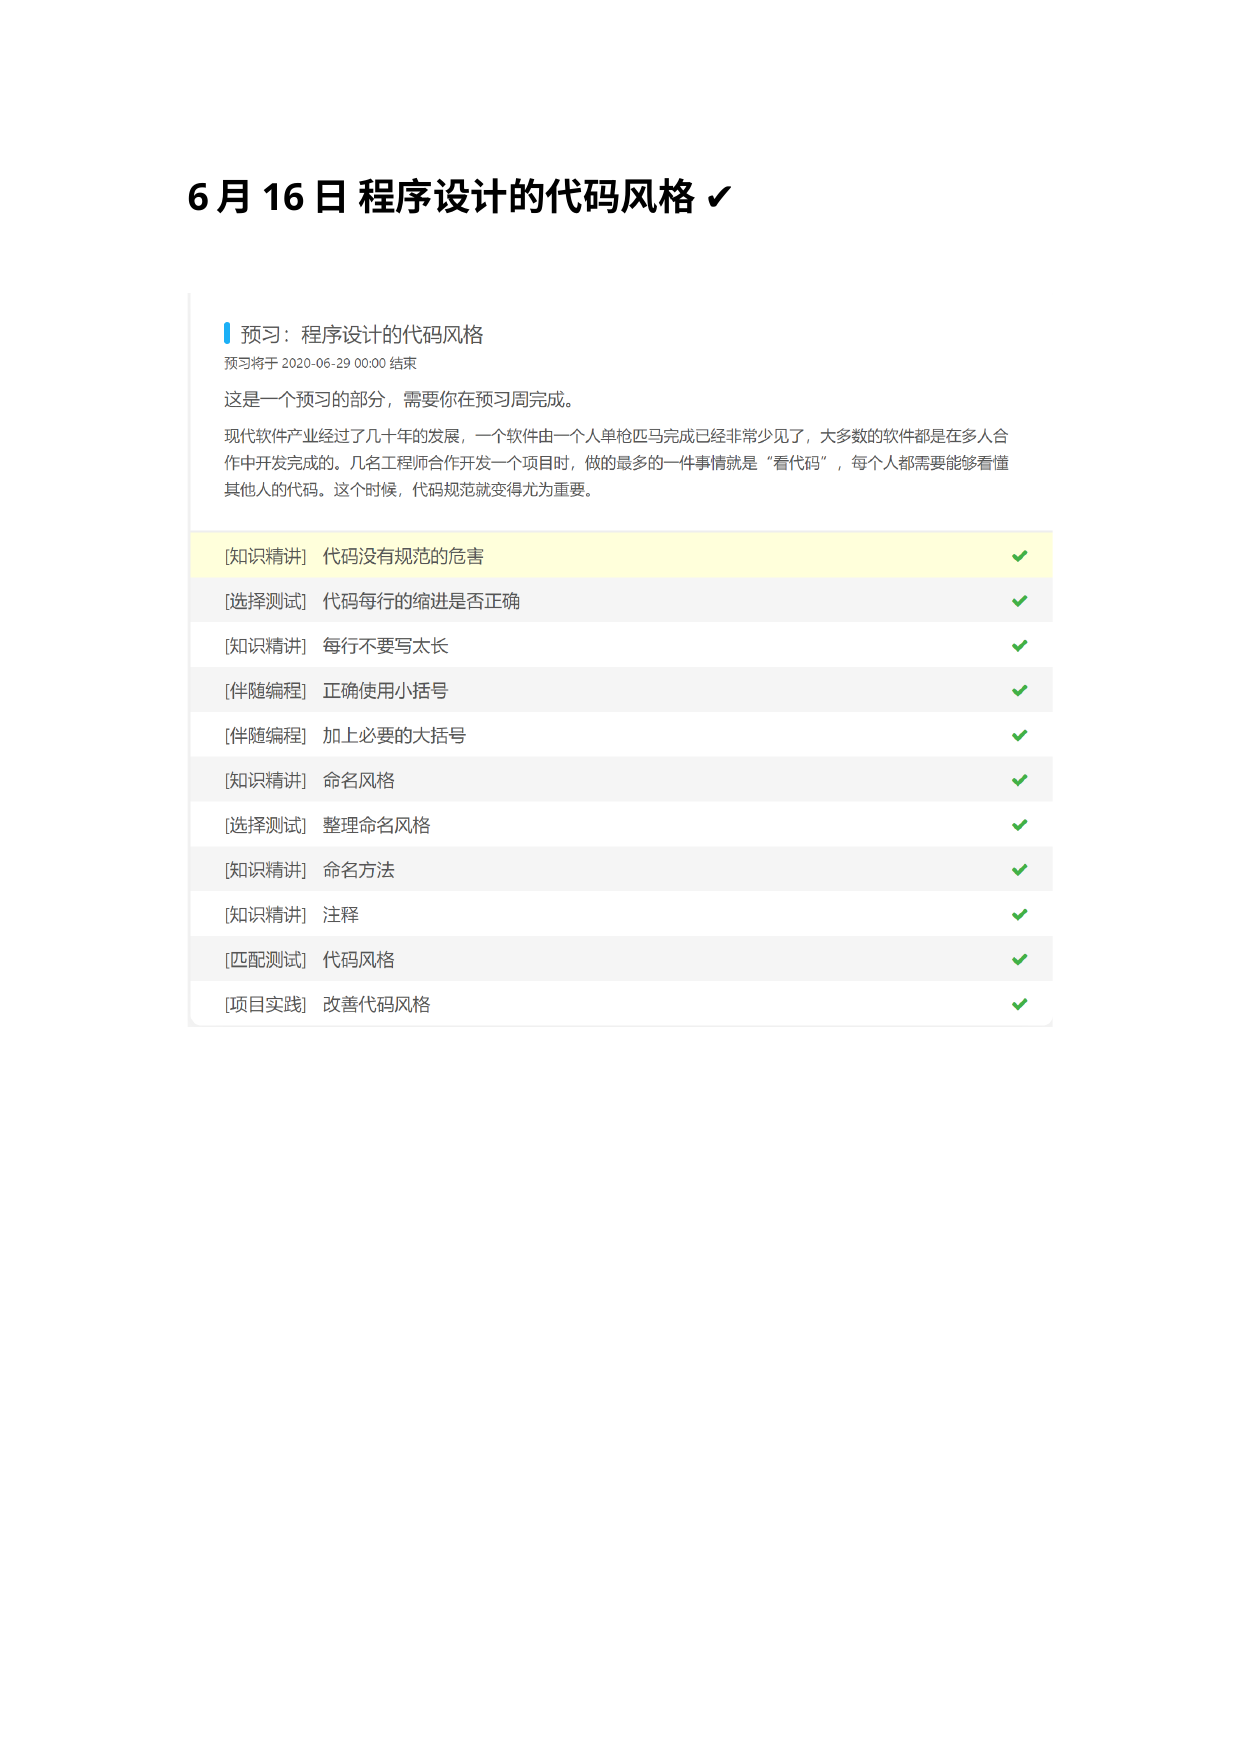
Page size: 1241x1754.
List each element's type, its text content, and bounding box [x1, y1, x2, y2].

subtitle 6月16日 程序设计的代码风格 ✔ [187, 162, 1053, 227]
picture [187, 293, 1053, 1027]
